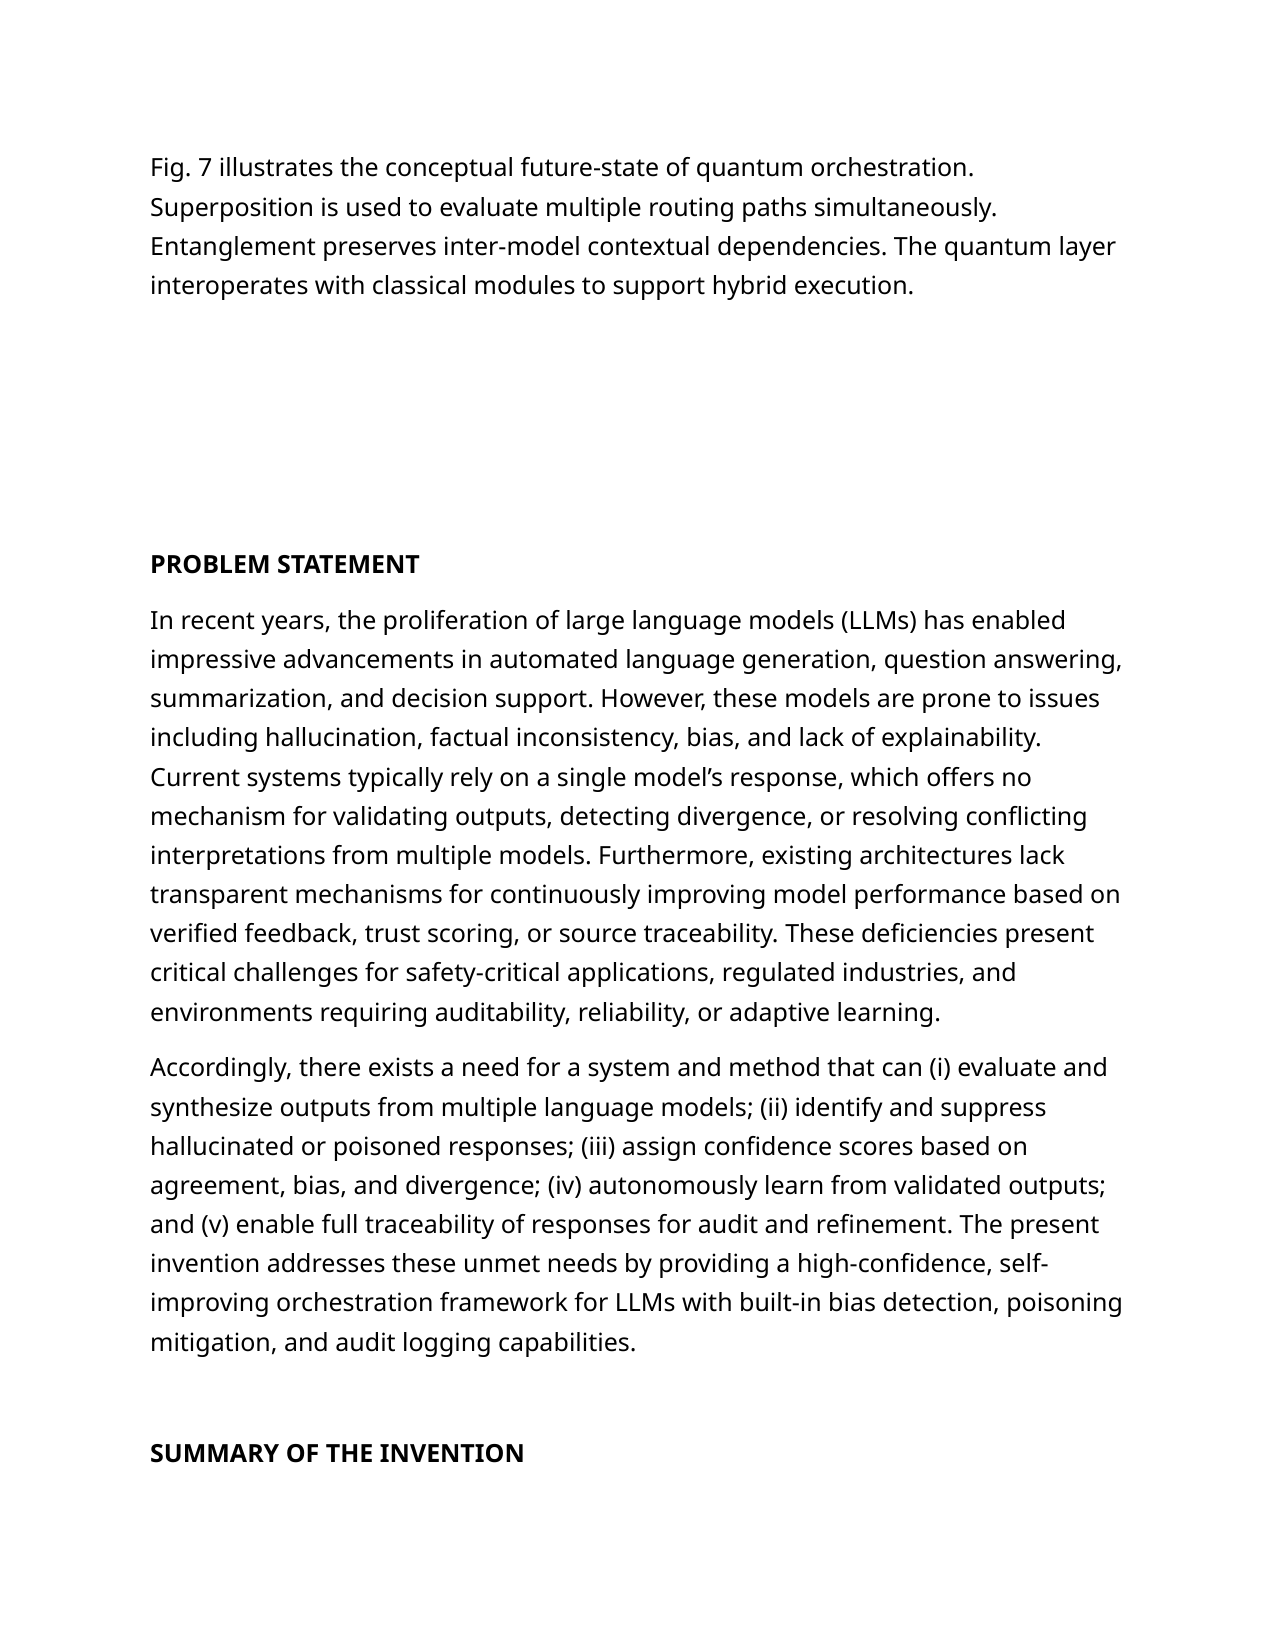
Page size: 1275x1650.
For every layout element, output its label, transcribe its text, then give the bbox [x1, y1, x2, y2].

text In recent years, the proliferation of large language models (LLMs) has enabled impressive advancements in automated language generation, question answering, summarization, and decision support. However, these models are prone to issues including hallucination, factual inconsistency, bias, and lack of explainability. Current systems typically rely on a single model’s response, which offers no mechanism for validating outputs, detecting divergence, or resolving conflicting interpretations from multiple models. Furthermore, existing architectures lack transparent mechanisms for continuously improving model performance based on verified feedback, trust scoring, or source traceability. These deficiencies present critical challenges for safety-critical applications, regulated industries, and environments requiring auditability, reliability, or adaptive learning. [150, 602, 1125, 1028]
text PROBLEM STATEMENT [150, 547, 1125, 581]
text SUMMARY OF THE INVENTION [150, 1436, 1125, 1470]
text Accordingly, there exists a need for a system and method that can (i) evaluate and synthesize outputs from multiple language models; (ii) identify and suppress hallucinated or poisoned responses; (iii) assign confidence scores based on agreement, bias, and divergence; (iv) autonomously learn from validated outputs; and (v) enable full traceability of responses for audit and refinement. The present invention addresses these unmet needs by providing a high-confidence, self-improving orchestration framework for LLMs with built-in bias detection, poisoning mitigation, and audit logging capabilities. [150, 1050, 1125, 1358]
text Fig. 7 illustrates the conceptual future-state of quantum orchestration. Superposition is used to evaluate multiple routing paths simultaneously. Entanglement preserves inter-model contextual dependencies. The quantum layer interoperates with classical modules to support hybrid execution. [150, 150, 1125, 302]
